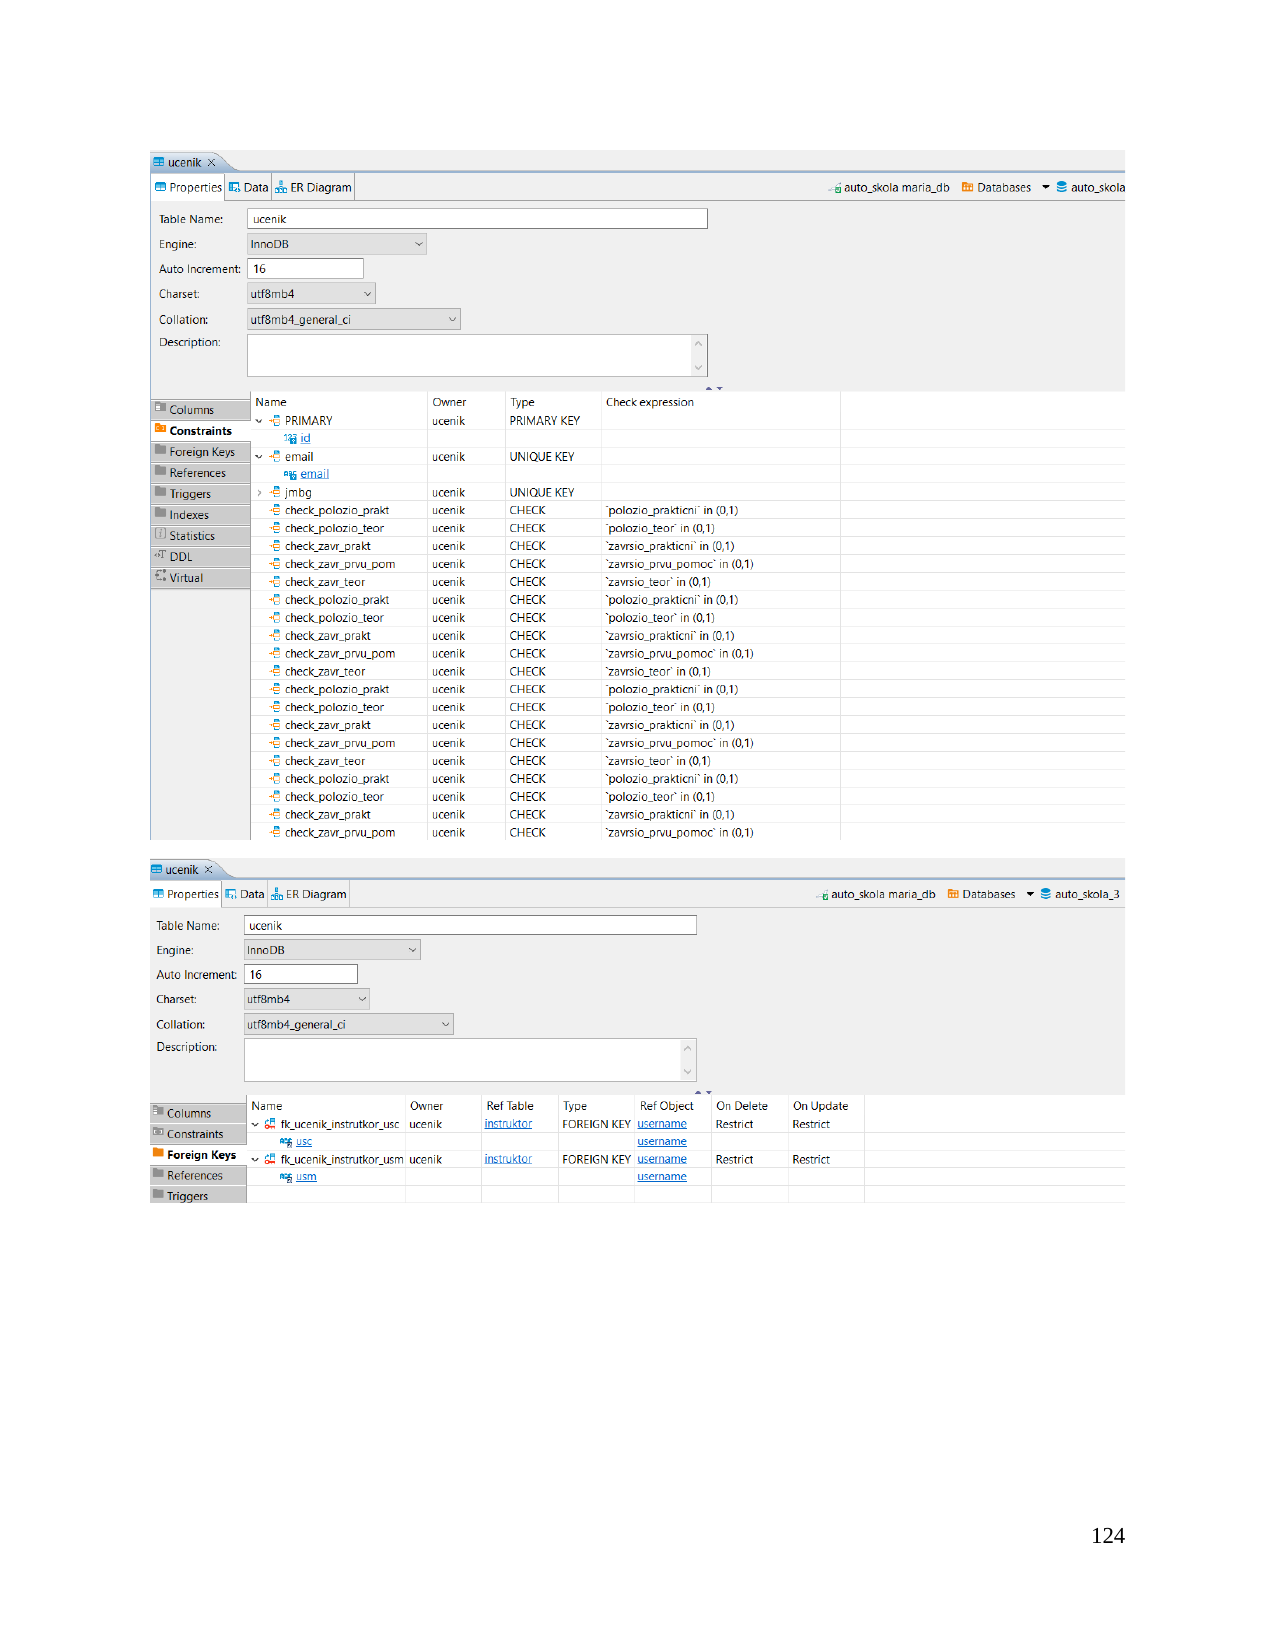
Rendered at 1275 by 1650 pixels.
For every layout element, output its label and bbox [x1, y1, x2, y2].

picture [150, 858, 1125, 1203]
picture [150, 150, 1125, 840]
